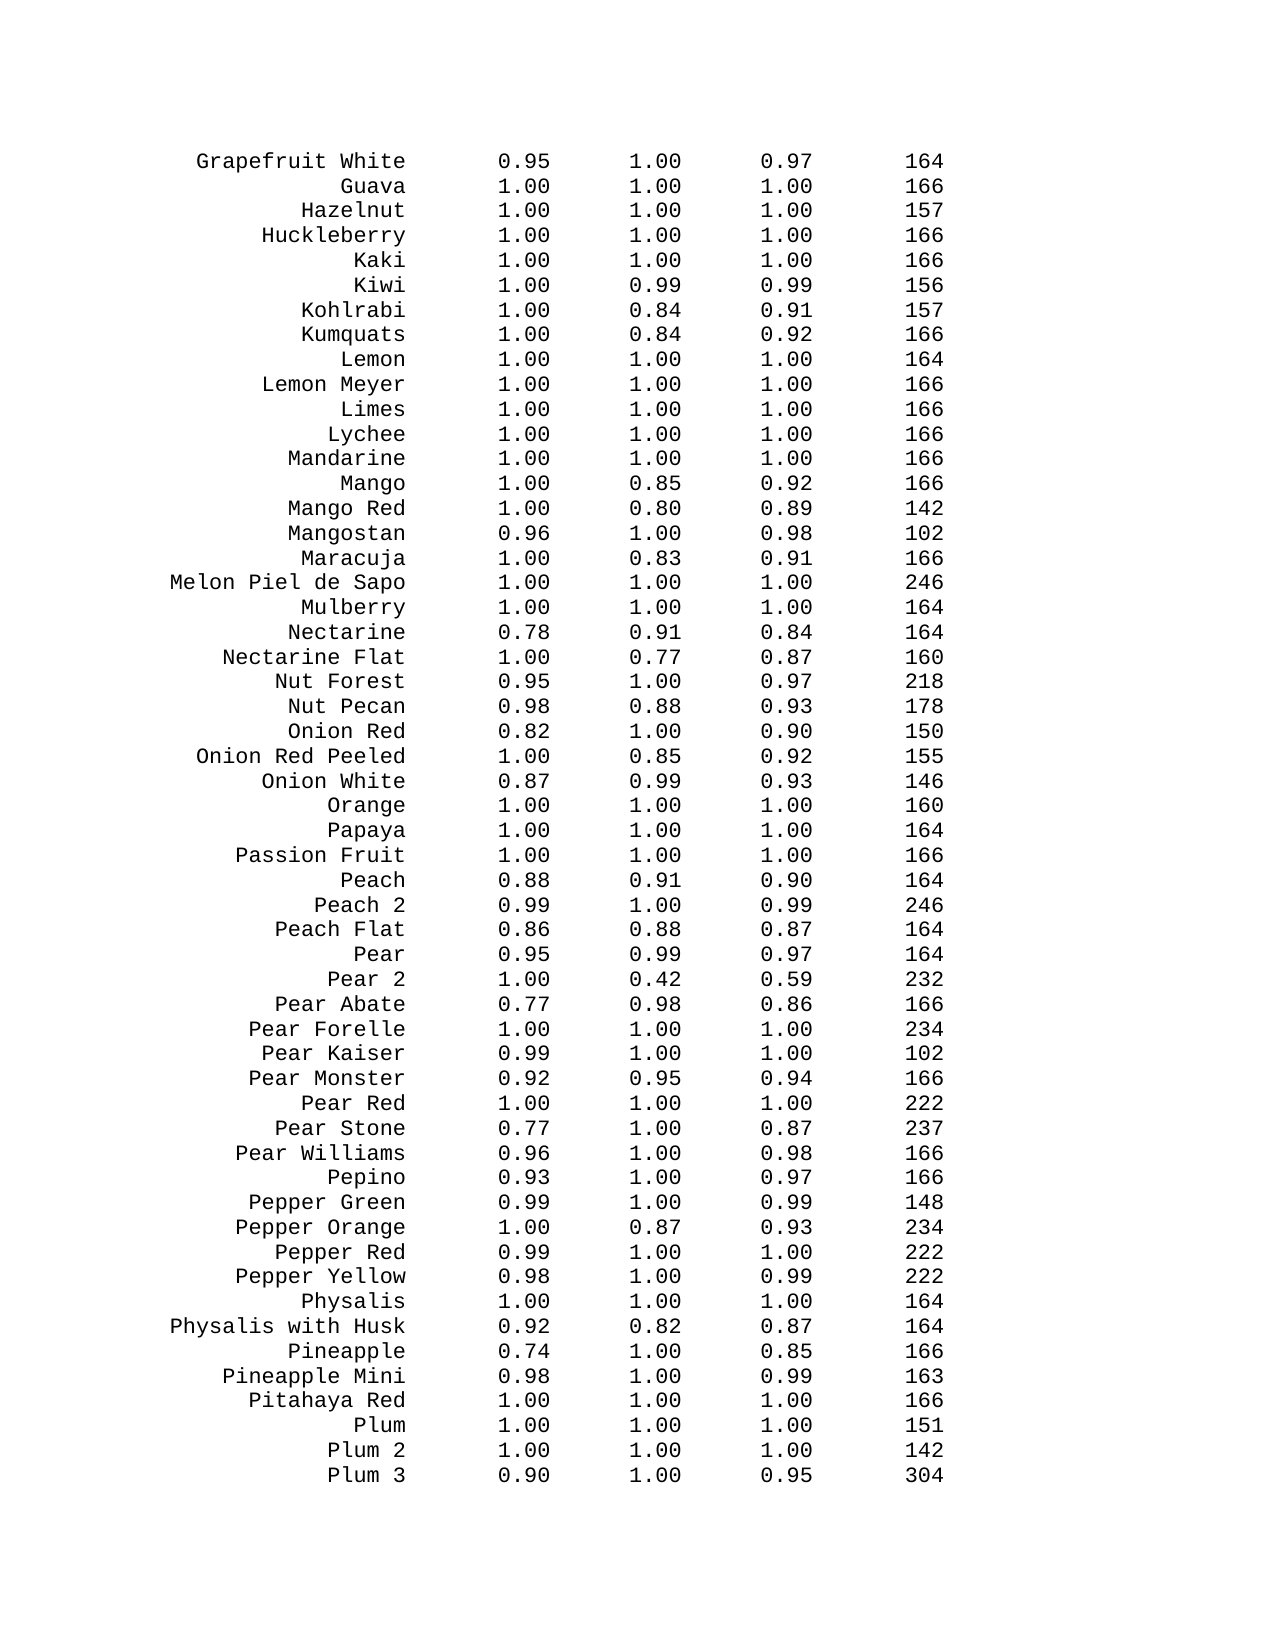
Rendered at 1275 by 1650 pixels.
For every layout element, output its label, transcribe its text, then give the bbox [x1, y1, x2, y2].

text Guava 1.00 1.00 1.00 166 [156, 175, 1118, 199]
text Pineapple 0.74 1.00 0.85 166 [156, 1340, 1118, 1365]
text Pitahaya Red 1.00 1.00 1.00 166 [156, 1389, 1118, 1414]
text Nectarine 0.78 0.91 0.84 164 [156, 621, 1118, 646]
text Plum 2 1.00 1.00 1.00 142 [156, 1439, 1118, 1464]
text Kiwi 1.00 0.99 0.99 156 [156, 274, 1118, 299]
text Pear Monster 0.92 0.95 0.94 166 [156, 1067, 1118, 1092]
text Lemon 1.00 1.00 1.00 164 [156, 348, 1118, 373]
text Lemon Meyer 1.00 1.00 1.00 166 [156, 373, 1118, 398]
text Maracuja 1.00 0.83 0.91 166 [156, 547, 1118, 571]
text Pepino 0.93 1.00 0.97 166 [156, 1166, 1118, 1191]
text Pepper Red 0.99 1.00 1.00 222 [156, 1241, 1118, 1266]
text Pear Forelle 1.00 1.00 1.00 234 [156, 1018, 1118, 1042]
text Limes 1.00 1.00 1.00 166 [156, 398, 1118, 423]
text Lychee 1.00 1.00 1.00 166 [156, 423, 1118, 447]
text Pineapple Mini 0.98 1.00 0.99 163 [156, 1365, 1118, 1389]
text Peach Flat 0.86 0.88 0.87 164 [156, 918, 1118, 943]
text Plum 1.00 1.00 1.00 151 [156, 1414, 1118, 1439]
text Kaki 1.00 1.00 1.00 166 [156, 249, 1118, 274]
text Kumquats 1.00 0.84 0.92 166 [156, 323, 1118, 348]
text Kohlrabi 1.00 0.84 0.91 157 [156, 299, 1118, 323]
text Onion White 0.87 0.99 0.93 146 [156, 770, 1118, 794]
text Pepper Orange 1.00 0.87 0.93 234 [156, 1216, 1118, 1241]
text Mulberry 1.00 1.00 1.00 164 [156, 596, 1118, 621]
text Onion Red 0.82 1.00 0.90 150 [156, 720, 1118, 745]
text Mango Red 1.00 0.80 0.89 142 [156, 497, 1118, 522]
text Onion Red Peeled 1.00 0.85 0.92 155 [156, 745, 1118, 770]
text Nectarine Flat 1.00 0.77 0.87 160 [156, 646, 1118, 671]
text Peach 2 0.99 1.00 0.99 246 [156, 894, 1118, 918]
text Physalis with Husk 0.92 0.82 0.87 164 [156, 1315, 1118, 1340]
text Pear Stone 0.77 1.00 0.87 237 [156, 1117, 1118, 1142]
text Mangostan 0.96 1.00 0.98 102 [156, 522, 1118, 547]
text Physalis 1.00 1.00 1.00 164 [156, 1290, 1118, 1315]
text Pepper Yellow 0.98 1.00 0.99 222 [156, 1266, 1118, 1290]
text Papaya 1.00 1.00 1.00 164 [156, 819, 1118, 844]
text Pear Kaiser 0.99 1.00 1.00 102 [156, 1042, 1118, 1067]
text Mango 1.00 0.85 0.92 166 [156, 472, 1118, 497]
text Pear Red 1.00 1.00 1.00 222 [156, 1092, 1118, 1117]
text Peach 0.88 0.91 0.90 164 [156, 869, 1118, 894]
text Grapefruit White 0.95 1.00 0.97 164 [156, 150, 1118, 175]
text Nut Forest 0.95 1.00 0.97 218 [156, 671, 1118, 695]
text Huckleberry 1.00 1.00 1.00 166 [156, 224, 1118, 249]
text Pepper Green 0.99 1.00 0.99 148 [156, 1191, 1118, 1216]
text Pear Abate 0.77 0.98 0.86 166 [156, 993, 1118, 1018]
text Nut Pecan 0.98 0.88 0.93 178 [156, 695, 1118, 720]
text Mandarine 1.00 1.00 1.00 166 [156, 447, 1118, 472]
text Melon Piel de Sapo 1.00 1.00 1.00 246 [156, 571, 1118, 596]
text Hazelnut 1.00 1.00 1.00 157 [156, 199, 1118, 224]
text Pear 2 1.00 0.42 0.59 232 [156, 968, 1118, 993]
text Orange 1.00 1.00 1.00 160 [156, 794, 1118, 819]
text Plum 3 0.90 1.00 0.95 304 [156, 1464, 1118, 1489]
text Passion Fruit 1.00 1.00 1.00 166 [156, 844, 1118, 869]
text Pear Williams 0.96 1.00 0.98 166 [156, 1142, 1118, 1166]
text Pear 0.95 0.99 0.97 164 [156, 943, 1118, 968]
